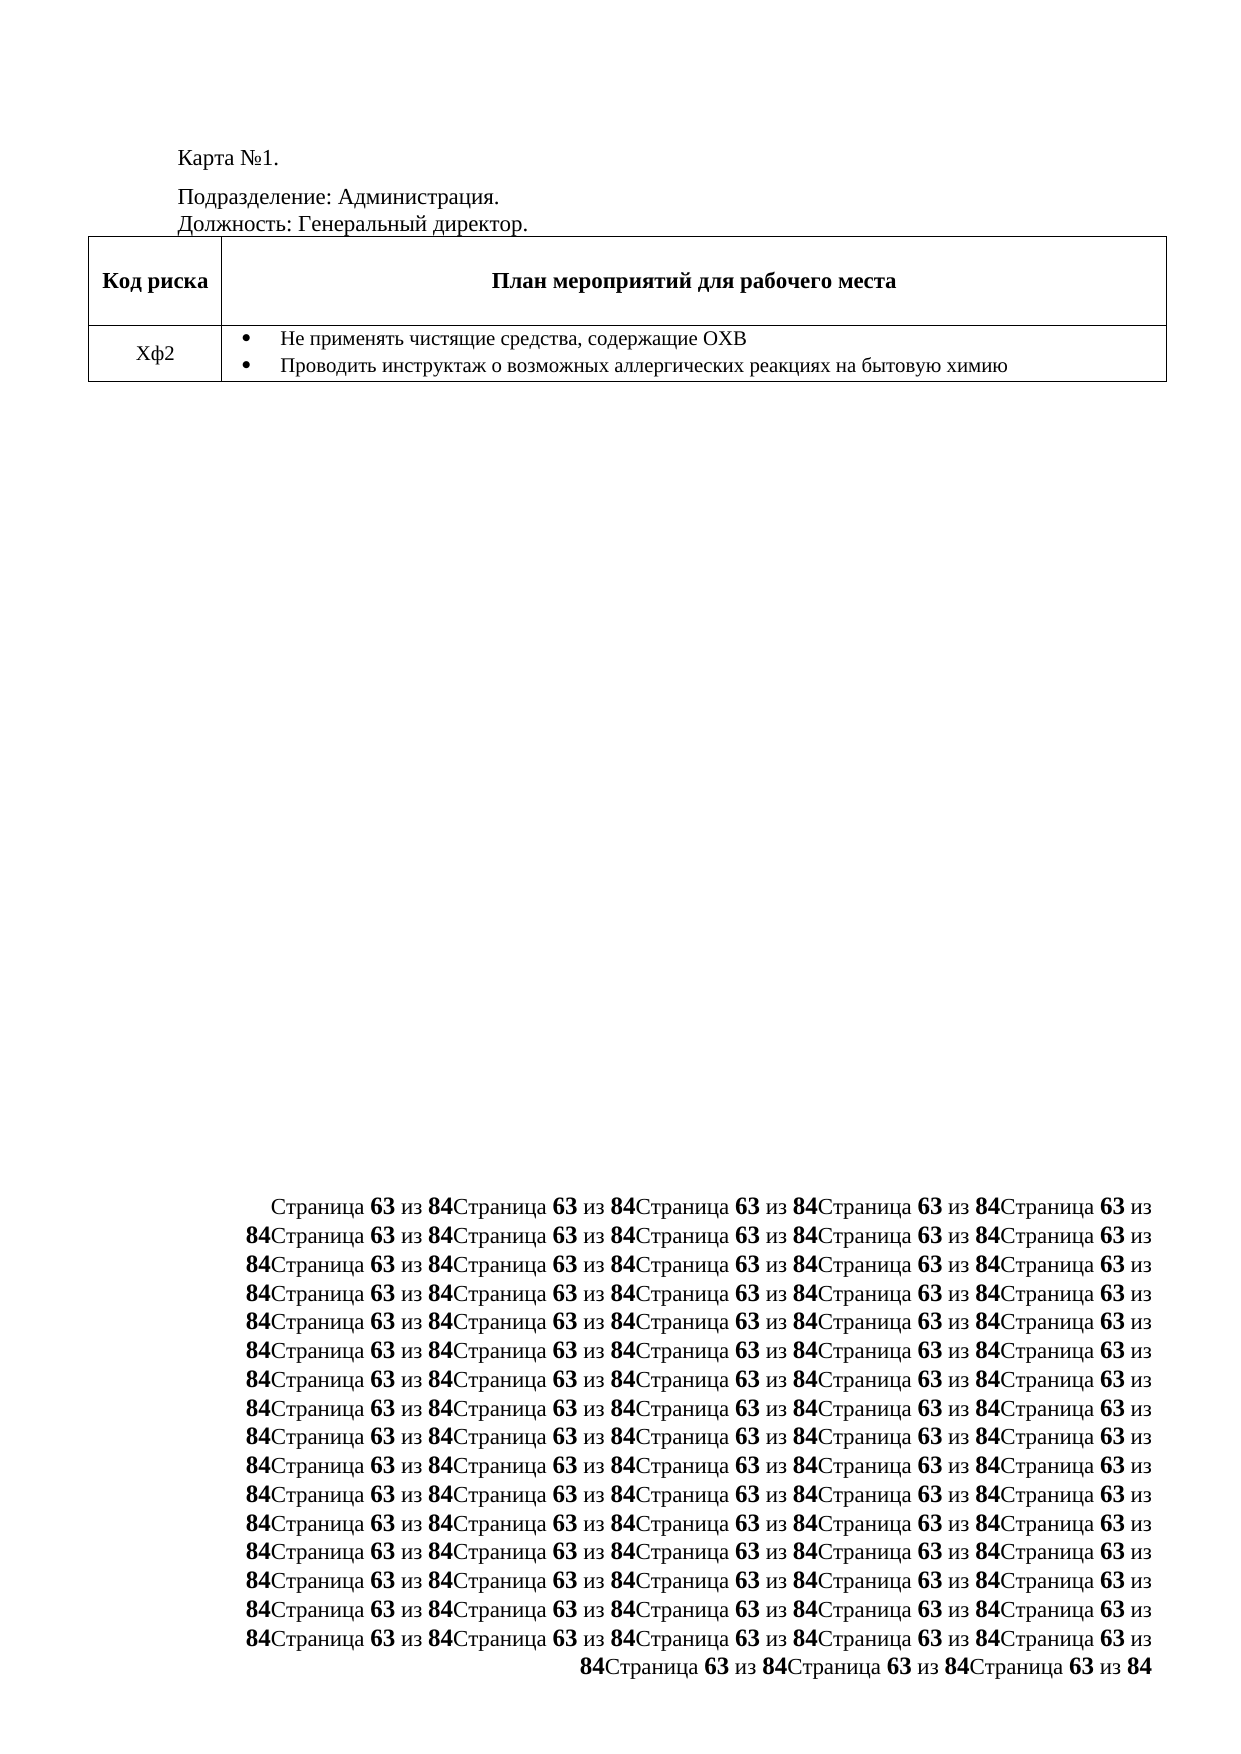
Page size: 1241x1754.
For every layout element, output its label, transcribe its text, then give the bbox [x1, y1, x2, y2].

text Карта №1. [177, 144, 1152, 171]
text Должность: Генеральный директор. [177, 210, 1152, 236]
table_header Код риска [89, 237, 221, 324]
text Подразделение: Администрация. [177, 183, 1152, 210]
table_cell Хф2 [89, 326, 221, 381]
table_header План мероприятий для рабочего места [222, 237, 1166, 324]
table_cell Не применять чистящие средства, содержащие ОХВ Проводить инструктаж о возможных аллергических реакциях на бытовую химию [222, 326, 1166, 381]
